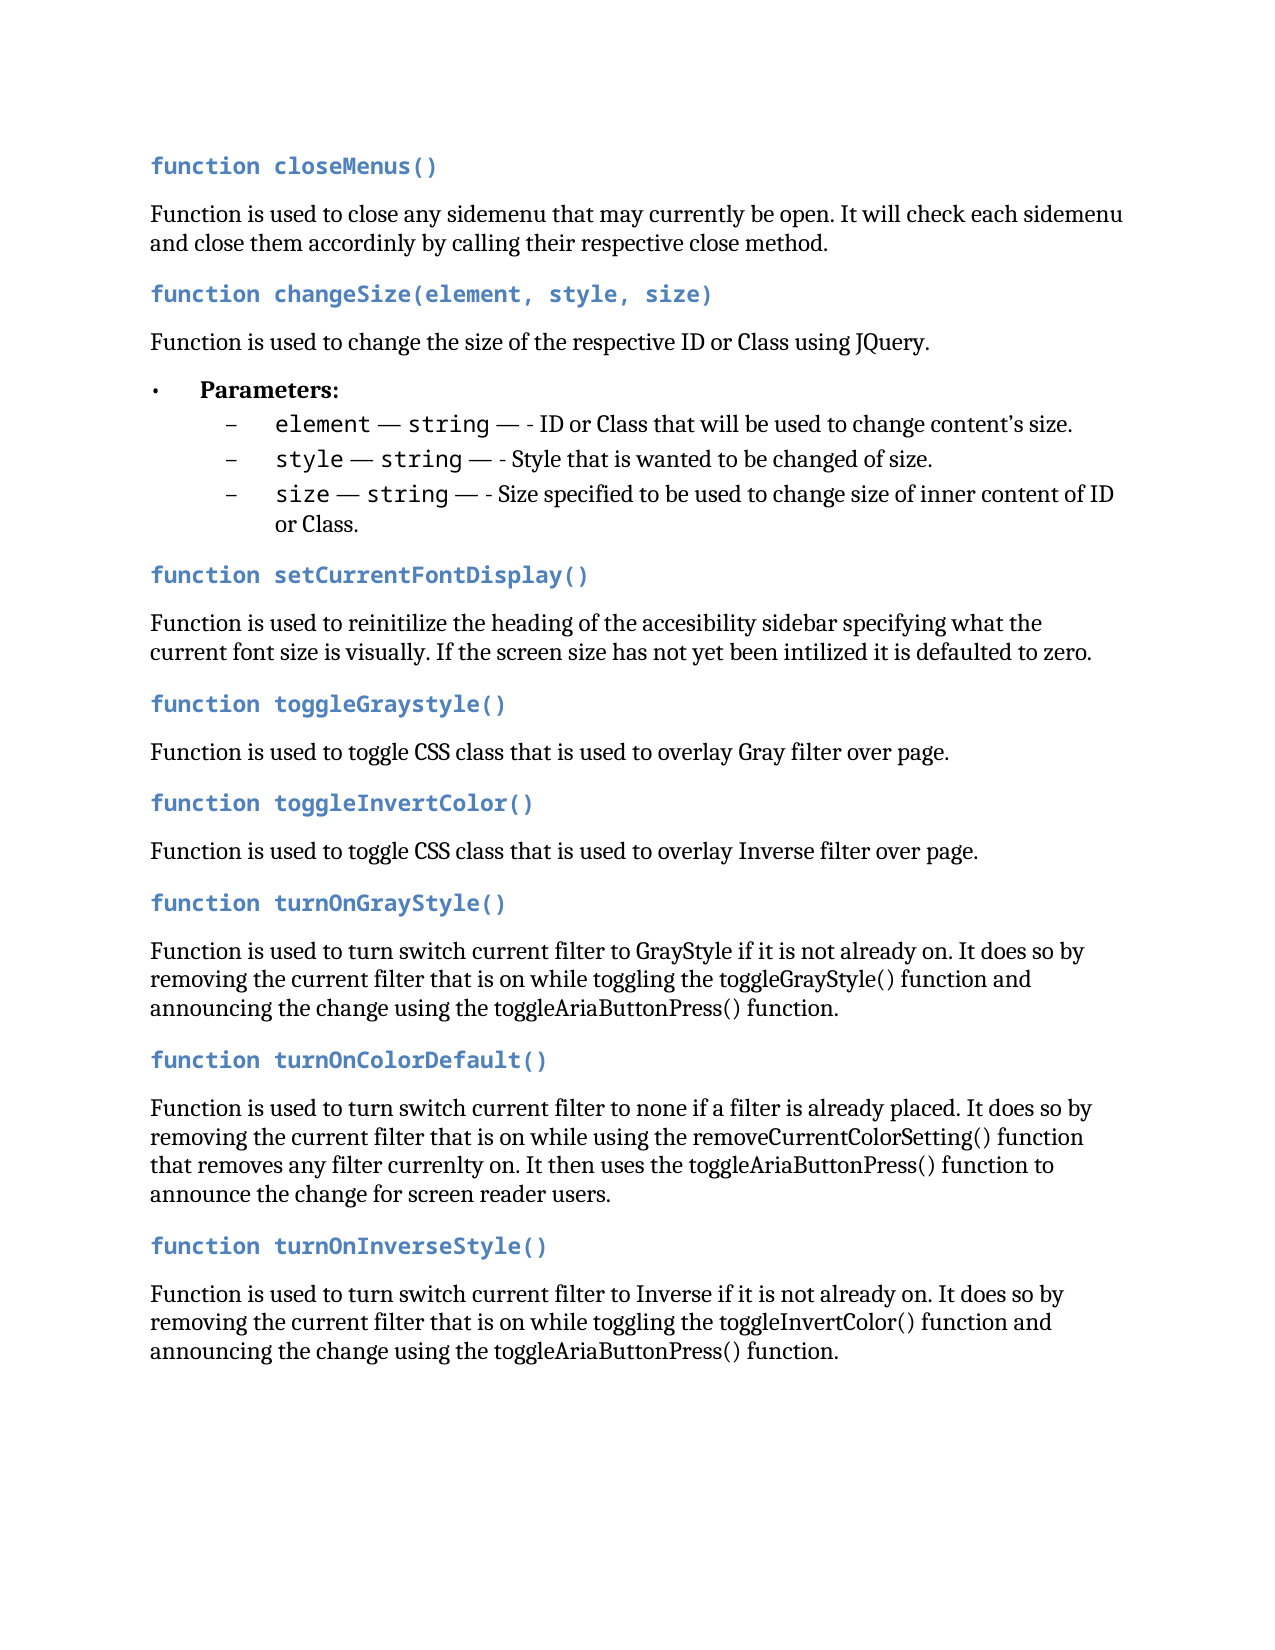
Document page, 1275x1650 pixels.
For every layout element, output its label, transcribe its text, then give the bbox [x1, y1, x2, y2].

subtitle function turnOnGrayStyle() [150, 887, 1125, 918]
subtitle function toggleInvertColor() [150, 787, 1125, 818]
text Function is used to change the size of the respective ID or Class using JQuery. [150, 328, 1125, 357]
text Function is used to turn switch current filter to none if a filter is already placed. It does so by removing the current filter that is on while using the removeCurrentColorSetting() function that removes any filter currenlty on. It then uses the toggleAriaButtonPress() function to announce the change for screen reader users. [150, 1094, 1125, 1209]
subtitle function turnOnInverseStyle() [150, 1229, 1125, 1261]
subtitle function toggleGraystyle() [150, 687, 1125, 719]
text Function is used to reinitilize the heading of the accesibility sidebar specifying what the current font size is visually. If the screen size has not yet been intilized it is defaulted to zero. [150, 609, 1125, 667]
subtitle function setCurrentFontDisplay() [150, 559, 1125, 590]
text Function is used to turn switch current filter to Inverse if it is not already on. It does so by removing the current filter that is on while toggling the toggleInvertColor() function and announcing the change using the toggleAriaButtonPress() function. [150, 1279, 1125, 1366]
list style — string — - Style that is wanted to be changed of size. [225, 443, 1125, 474]
list element — string — - ID or Class that will be used to change content’s size. [225, 408, 1125, 439]
text Function is used to turn switch current filter to GrayStyle if it is not already on. It does so by removing the current filter that is on while toggling the toggleGrayStyle() function and announcing the change using the toggleAriaButtonPress() function. [150, 937, 1125, 1023]
list size — string — - Size specified to be used to change size of inner content of ID or Class. [225, 478, 1125, 538]
subtitle function changeSize(element, style, size) [150, 278, 1125, 309]
text Function is used to toggle CSS class that is used to overlay Gray filter over page. [150, 737, 1125, 766]
subtitle function turnOnColorDefault() [150, 1044, 1125, 1075]
text Function is used to close any sidemenu that may currently be open. It will check each sidemenu and close them accordinly by calling their respective close method. [150, 200, 1125, 257]
subtitle function closeMenus() [150, 150, 1125, 181]
text Function is used to toggle CSS class that is used to overlay Inverse filter over page. [150, 837, 1125, 866]
list Parameters: [150, 376, 1125, 404]
